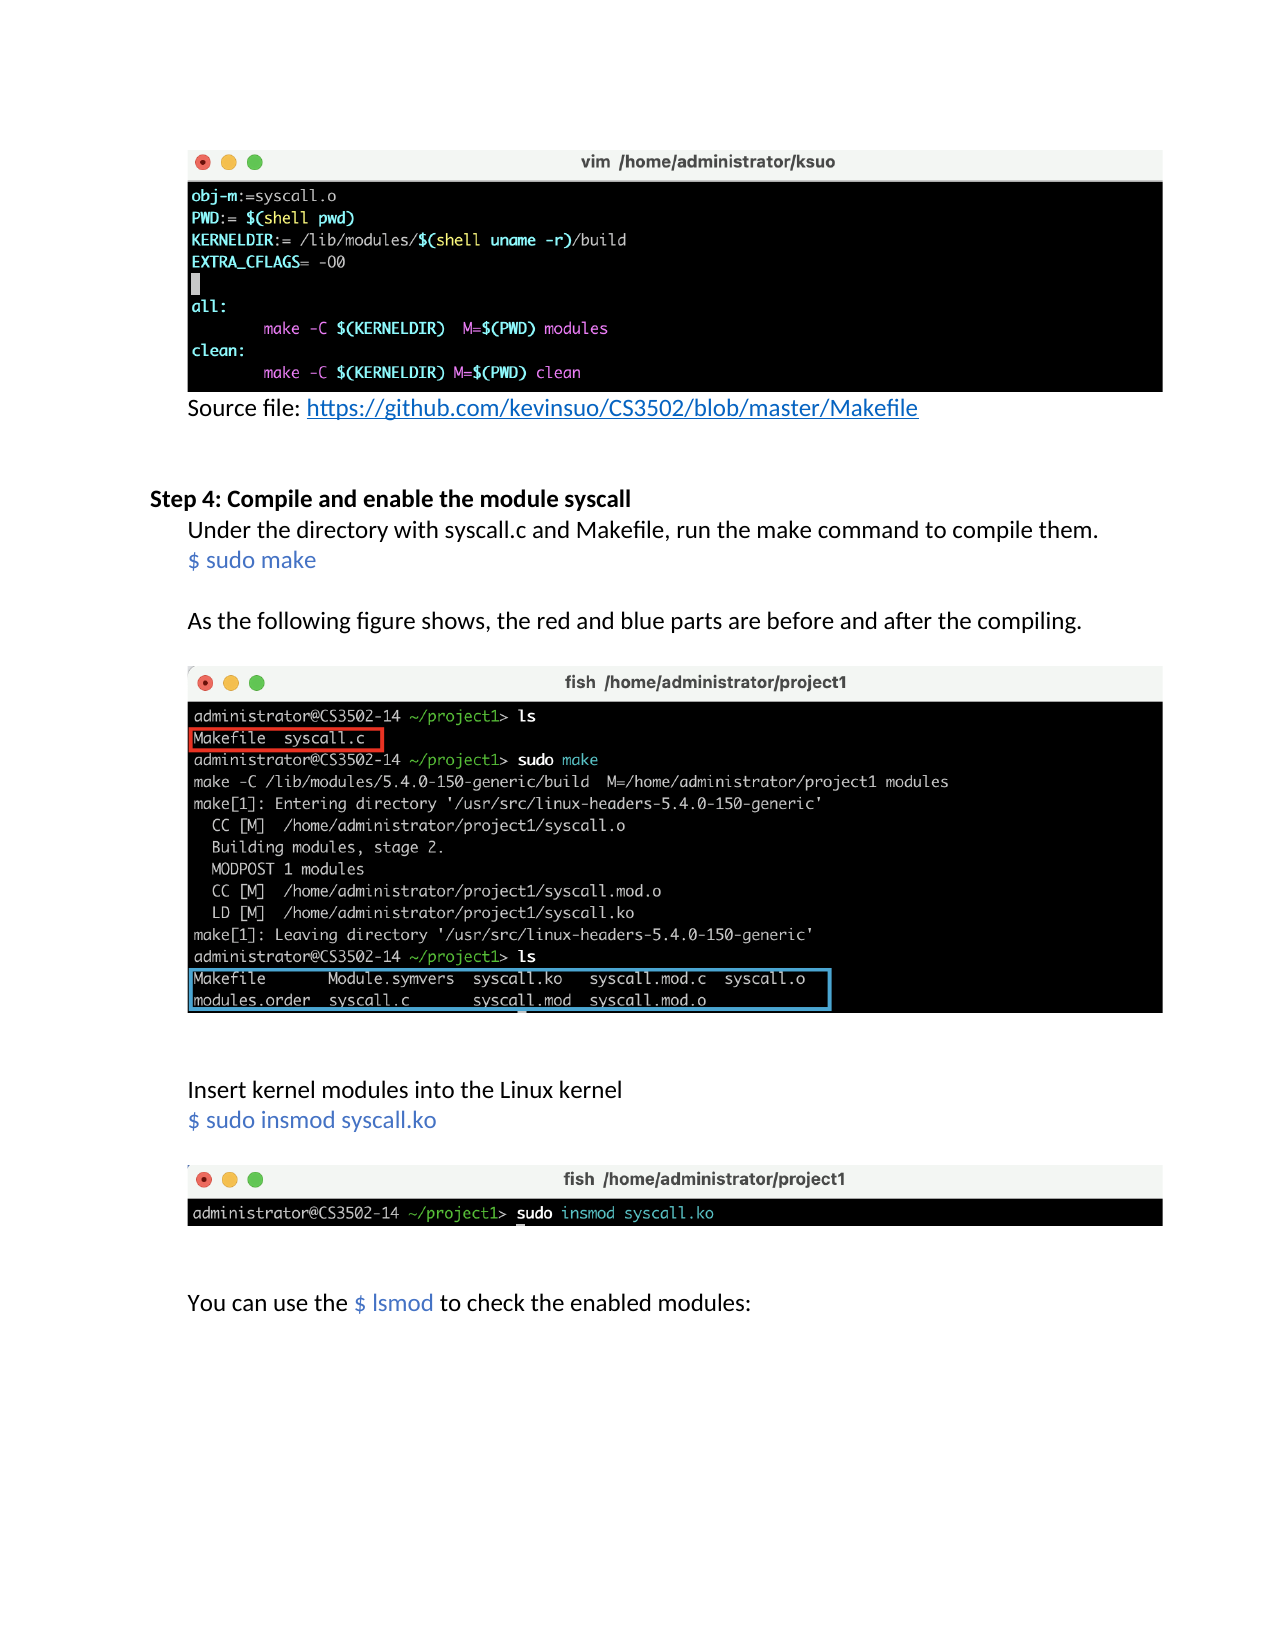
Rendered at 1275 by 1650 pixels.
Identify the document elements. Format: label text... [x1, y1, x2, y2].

text Insert kernel modules into the Linux kernel [187, 1074, 1125, 1104]
text Step 4: Compile and enable the module syscall [150, 483, 1125, 514]
text Source file: https://github.com/kevinsuo/CS3502/blob/master/Makefile [187, 392, 1125, 422]
text You can use the $ lsmod to check the enabled modules: [187, 1287, 1125, 1317]
picture [187, 1165, 1163, 1226]
text $ sudo insmod syscall.ko [187, 1104, 1125, 1135]
picture [187, 150, 1163, 392]
picture [187, 666, 1163, 1013]
text $ sudo make [187, 544, 1125, 575]
text Under the directory with syscall.c and Makefile, run the make command to compile them. [187, 514, 1125, 544]
text As the following figure shows, the red and blue parts are before and after the compiling. [187, 605, 1181, 636]
